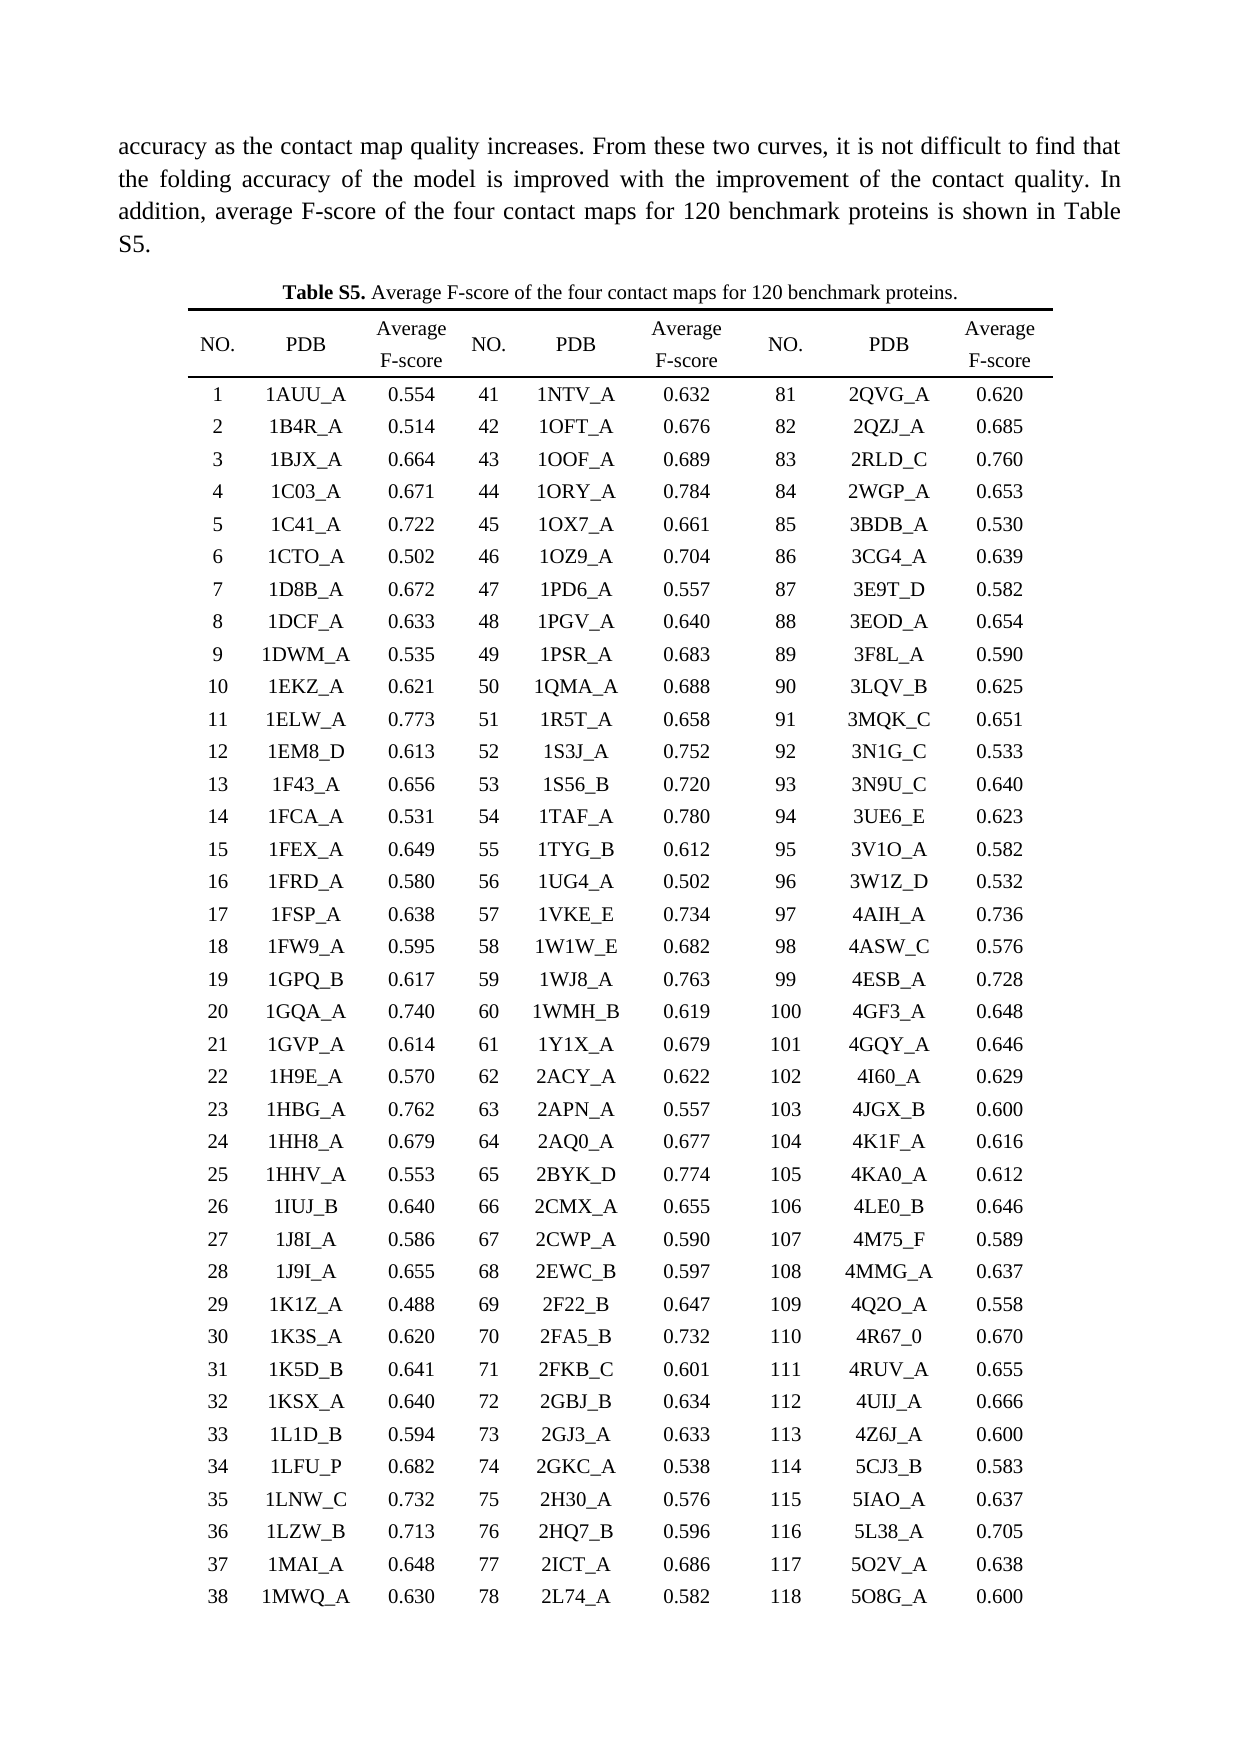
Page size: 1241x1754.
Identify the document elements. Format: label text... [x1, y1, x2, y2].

table_cell 15 [188, 833, 248, 865]
table_cell 0.589 [946, 1223, 1053, 1255]
table_cell 0.661 [633, 508, 739, 540]
table_cell 4AIH_A [831, 898, 946, 930]
table_cell 1HHV_A [248, 1158, 364, 1190]
table_cell 1K5D_B [248, 1353, 364, 1385]
table_cell 0.582 [946, 573, 1053, 605]
table_cell 1OOF_A [519, 443, 633, 475]
table_cell 101 [740, 1028, 831, 1060]
table_cell 108 [740, 1255, 831, 1287]
table_cell 1WMH_B [519, 995, 633, 1027]
table_cell 0.514 [364, 410, 459, 442]
table_cell 0.722 [364, 508, 459, 540]
table_header PDB [519, 311, 633, 376]
table_cell 0.658 [633, 703, 739, 735]
table_cell 2QZJ_A [831, 410, 946, 442]
table_cell 0.646 [946, 1028, 1053, 1060]
table_cell 0.676 [633, 410, 739, 442]
table_cell 1L1D_B [248, 1418, 364, 1450]
table_cell 16 [188, 865, 248, 897]
table_cell 49 [459, 638, 518, 670]
table_cell 9 [188, 638, 248, 670]
table_cell 0.619 [633, 995, 739, 1027]
table_cell 0.533 [946, 735, 1053, 767]
table_cell 0.582 [633, 1580, 739, 1612]
table_cell 72 [459, 1385, 518, 1417]
table_cell 1GVP_A [248, 1028, 364, 1060]
table_cell 22 [188, 1060, 248, 1092]
table_cell 0.622 [633, 1060, 739, 1092]
table_cell 1QMA_A [519, 670, 633, 702]
table_cell 0.502 [364, 540, 459, 572]
table_cell 0.670 [946, 1320, 1053, 1352]
table_cell 85 [740, 508, 831, 540]
table_cell 1OZ9_A [519, 540, 633, 572]
table_cell 37 [188, 1548, 248, 1580]
table_cell 1FCA_A [248, 800, 364, 832]
table_cell 48 [459, 605, 518, 637]
table_cell 74 [459, 1450, 518, 1482]
table_cell 1OX7_A [519, 508, 633, 540]
table_cell 11 [188, 703, 248, 735]
table_cell 0.590 [633, 1223, 739, 1255]
table_cell 0.639 [946, 540, 1053, 572]
table_cell 4Z6J_A [831, 1418, 946, 1450]
table_cell 1HH8_A [248, 1125, 364, 1157]
table_cell 45 [459, 508, 518, 540]
table_cell 0.532 [946, 865, 1053, 897]
table_cell 1H9E_A [248, 1060, 364, 1092]
table_cell 1KSX_A [248, 1385, 364, 1417]
table_cell 44 [459, 475, 518, 507]
table_cell 1PD6_A [519, 573, 633, 605]
table_cell 0.633 [633, 1418, 739, 1450]
table_cell 3E9T_D [831, 573, 946, 605]
table_cell 113 [740, 1418, 831, 1450]
table_cell 2GJ3_A [519, 1418, 633, 1450]
table_cell 0.647 [633, 1288, 739, 1320]
table_cell 0.780 [633, 800, 739, 832]
table_cell 109 [740, 1288, 831, 1320]
table_cell 3F8L_A [831, 638, 946, 670]
table_cell 84 [740, 475, 831, 507]
table_cell 0.594 [364, 1418, 459, 1450]
table_header NO. [459, 311, 518, 376]
table_cell 0.728 [946, 963, 1053, 995]
table_cell 1TAF_A [519, 800, 633, 832]
table_cell 115 [740, 1483, 831, 1515]
table_cell 34 [188, 1450, 248, 1482]
table_cell 0.502 [633, 865, 739, 897]
table_cell 0.679 [364, 1125, 459, 1157]
table_cell 0.621 [364, 670, 459, 702]
table_cell 20 [188, 995, 248, 1027]
table_cell 1J9I_A [248, 1255, 364, 1287]
table_cell 66 [459, 1190, 518, 1222]
table_cell 1GQA_A [248, 995, 364, 1027]
table_cell 56 [459, 865, 518, 897]
table_cell 0.633 [364, 605, 459, 637]
text Table S5. Average F-score of the four contact maps for 120 benchmark proteins. [118, 276, 1122, 308]
table_cell 0.686 [633, 1548, 739, 1580]
table_cell 0.734 [633, 898, 739, 930]
table_cell 5L38_A [831, 1515, 946, 1547]
table_cell 0.590 [946, 638, 1053, 670]
table_cell 26 [188, 1190, 248, 1222]
table_cell 116 [740, 1515, 831, 1547]
table_cell 0.595 [364, 930, 459, 962]
table_cell 0.570 [364, 1060, 459, 1092]
table_cell 77 [459, 1548, 518, 1580]
table_cell 68 [459, 1255, 518, 1287]
table_cell 0.646 [946, 1190, 1053, 1222]
table_cell 0.612 [633, 833, 739, 865]
table_cell 1C41_A [248, 508, 364, 540]
table_cell 1NTV_A [519, 378, 633, 410]
table_cell 0.784 [633, 475, 739, 507]
table_cell 0.576 [946, 930, 1053, 962]
table_cell 10 [188, 670, 248, 702]
table_cell 5IAO_A [831, 1483, 946, 1515]
table_cell 1MAI_A [248, 1548, 364, 1580]
table_cell 41 [459, 378, 518, 410]
table_cell 0.713 [364, 1515, 459, 1547]
table_cell 4K1F_A [831, 1125, 946, 1157]
table_cell 0.653 [946, 475, 1053, 507]
table_cell 89 [740, 638, 831, 670]
table_cell 2CMX_A [519, 1190, 633, 1222]
table_cell 1J8I_A [248, 1223, 364, 1255]
table_cell 4UIJ_A [831, 1385, 946, 1417]
table_cell 4Q2O_A [831, 1288, 946, 1320]
table_cell 50 [459, 670, 518, 702]
table_cell 2AQ0_A [519, 1125, 633, 1157]
table_cell 0.488 [364, 1288, 459, 1320]
table_cell 1S56_B [519, 768, 633, 800]
table_cell 38 [188, 1580, 248, 1612]
table_cell 57 [459, 898, 518, 930]
table_cell 2GKC_A [519, 1450, 633, 1482]
table_cell 58 [459, 930, 518, 962]
table_cell 0.760 [946, 443, 1053, 475]
table_cell 7 [188, 573, 248, 605]
table_cell 0.762 [364, 1093, 459, 1125]
table_cell 0.683 [633, 638, 739, 670]
table_cell 55 [459, 833, 518, 865]
table_cell 33 [188, 1418, 248, 1450]
table_cell 1C03_A [248, 475, 364, 507]
table_cell 1DCF_A [248, 605, 364, 637]
table_cell 30 [188, 1320, 248, 1352]
table_cell 14 [188, 800, 248, 832]
table_cell 17 [188, 898, 248, 930]
table_cell 1DWM_A [248, 638, 364, 670]
table_header NO. [188, 311, 248, 376]
table_cell 95 [740, 833, 831, 865]
table_cell 0.655 [364, 1255, 459, 1287]
table_cell 62 [459, 1060, 518, 1092]
table_cell 91 [740, 703, 831, 735]
table_cell 87 [740, 573, 831, 605]
table_cell 1LFU_P [248, 1450, 364, 1482]
table_cell 4LE0_B [831, 1190, 946, 1222]
table_cell 3MQK_C [831, 703, 946, 735]
table_cell 0.629 [946, 1060, 1053, 1092]
table_cell 2QVG_A [831, 378, 946, 410]
table_cell 0.682 [633, 930, 739, 962]
table_cell 63 [459, 1093, 518, 1125]
table_cell 0.689 [633, 443, 739, 475]
table_cell 5O8G_A [831, 1580, 946, 1612]
table_cell 4MMG_A [831, 1255, 946, 1287]
table_cell 2L74_A [519, 1580, 633, 1612]
table_cell 1S3J_A [519, 735, 633, 767]
table_cell 112 [740, 1385, 831, 1417]
table_cell 2EWC_B [519, 1255, 633, 1287]
table_cell 2 [188, 410, 248, 442]
table_cell 1W1W_E [519, 930, 633, 962]
table_cell 3EOD_A [831, 605, 946, 637]
table_cell 0.620 [946, 378, 1053, 410]
table_cell 1B4R_A [248, 410, 364, 442]
table_cell 1ELW_A [248, 703, 364, 735]
table_cell 1LNW_C [248, 1483, 364, 1515]
table_cell 71 [459, 1353, 518, 1385]
table_header Average F-score [633, 311, 739, 376]
table_cell 3V1O_A [831, 833, 946, 865]
table_cell 1HBG_A [248, 1093, 364, 1125]
table_cell 94 [740, 800, 831, 832]
table_cell 75 [459, 1483, 518, 1515]
table_cell 0.614 [364, 1028, 459, 1060]
table_cell 0.641 [364, 1353, 459, 1385]
table_cell 110 [740, 1320, 831, 1352]
table_cell 0.557 [633, 1093, 739, 1125]
table_cell 4I60_A [831, 1060, 946, 1092]
table_cell 0.679 [633, 1028, 739, 1060]
table_cell 104 [740, 1125, 831, 1157]
table_cell 1FSP_A [248, 898, 364, 930]
table_cell 4M75_F [831, 1223, 946, 1255]
table_cell 114 [740, 1450, 831, 1482]
table_cell 81 [740, 378, 831, 410]
table_cell 0.732 [364, 1483, 459, 1515]
table_cell 0.558 [946, 1288, 1053, 1320]
table_cell 64 [459, 1125, 518, 1157]
table_cell 28 [188, 1255, 248, 1287]
table_cell 21 [188, 1028, 248, 1060]
table_cell 2F22_B [519, 1288, 633, 1320]
table_cell 24 [188, 1125, 248, 1157]
table_cell 5CJ3_B [831, 1450, 946, 1482]
table_cell 0.616 [946, 1125, 1053, 1157]
table_cell 3UE6_E [831, 800, 946, 832]
table_cell 46 [459, 540, 518, 572]
table_cell 1MWQ_A [248, 1580, 364, 1612]
table_cell 118 [740, 1580, 831, 1612]
table_cell 3W1Z_D [831, 865, 946, 897]
table_cell 96 [740, 865, 831, 897]
table_cell 1IUJ_B [248, 1190, 364, 1222]
table_cell 2ACY_A [519, 1060, 633, 1092]
table_cell 117 [740, 1548, 831, 1580]
table_cell 69 [459, 1288, 518, 1320]
table_cell 100 [740, 995, 831, 1027]
table_cell 0.554 [364, 378, 459, 410]
table_cell 0.530 [946, 508, 1053, 540]
table_cell 0.623 [946, 800, 1053, 832]
table_cell 4RUV_A [831, 1353, 946, 1385]
table_cell 0.666 [946, 1385, 1053, 1417]
table_cell 0.654 [946, 605, 1053, 637]
table_cell 0.613 [364, 735, 459, 767]
table_cell 12 [188, 735, 248, 767]
table_cell 103 [740, 1093, 831, 1125]
table_cell 73 [459, 1418, 518, 1450]
table_header NO. [740, 311, 831, 376]
table_cell 13 [188, 768, 248, 800]
table_cell 0.638 [364, 898, 459, 930]
table_cell 42 [459, 410, 518, 442]
table_header PDB [248, 311, 364, 376]
table_cell 105 [740, 1158, 831, 1190]
table_cell 0.582 [946, 833, 1053, 865]
table_cell 0.677 [633, 1125, 739, 1157]
table_cell 1EM8_D [248, 735, 364, 767]
table_cell 2HQ7_B [519, 1515, 633, 1547]
table_cell 47 [459, 573, 518, 605]
table_cell 1R5T_A [519, 703, 633, 735]
table_cell 4ASW_C [831, 930, 946, 962]
table_cell 0.740 [364, 995, 459, 1027]
table_cell 0.672 [364, 573, 459, 605]
table_cell 36 [188, 1515, 248, 1547]
table_cell 0.596 [633, 1515, 739, 1547]
table_cell 2GBJ_B [519, 1385, 633, 1417]
table_cell 0.601 [633, 1353, 739, 1385]
table_cell 53 [459, 768, 518, 800]
table_cell 0.600 [946, 1093, 1053, 1125]
table_cell 107 [740, 1223, 831, 1255]
table_cell 0.651 [946, 703, 1053, 735]
table_cell 4GQY_A [831, 1028, 946, 1060]
table_cell 0.648 [946, 995, 1053, 1027]
table_cell 1CTO_A [248, 540, 364, 572]
table_cell 52 [459, 735, 518, 767]
table_cell 0.638 [946, 1548, 1053, 1580]
table_cell 0.576 [633, 1483, 739, 1515]
table_cell 2FKB_C [519, 1353, 633, 1385]
table_cell 27 [188, 1223, 248, 1255]
table_cell 1TYG_B [519, 833, 633, 865]
table_cell 2H30_A [519, 1483, 633, 1515]
table_cell 0.773 [364, 703, 459, 735]
table_cell 83 [740, 443, 831, 475]
table_cell 1UG4_A [519, 865, 633, 897]
table_cell 3CG4_A [831, 540, 946, 572]
table_cell 1LZW_B [248, 1515, 364, 1547]
table_cell 111 [740, 1353, 831, 1385]
table_cell 1FW9_A [248, 930, 364, 962]
table_cell 0.553 [364, 1158, 459, 1190]
table_cell 0.630 [364, 1580, 459, 1612]
table_cell 98 [740, 930, 831, 962]
table_cell 0.656 [364, 768, 459, 800]
table_cell 23 [188, 1093, 248, 1125]
table_cell 0.583 [946, 1450, 1053, 1482]
table_cell 8 [188, 605, 248, 637]
table_cell 1PSR_A [519, 638, 633, 670]
table_cell 93 [740, 768, 831, 800]
table_cell 0.736 [946, 898, 1053, 930]
table_cell 51 [459, 703, 518, 735]
table_cell 29 [188, 1288, 248, 1320]
table_cell 0.612 [946, 1158, 1053, 1190]
table_cell 67 [459, 1223, 518, 1255]
table_cell 1 [188, 378, 248, 410]
table_cell 106 [740, 1190, 831, 1222]
table_cell 0.640 [633, 605, 739, 637]
table_cell 102 [740, 1060, 831, 1092]
table_cell 2ICT_A [519, 1548, 633, 1580]
table_cell 35 [188, 1483, 248, 1515]
table_cell 0.640 [946, 768, 1053, 800]
table_cell 82 [740, 410, 831, 442]
table_cell 2WGP_A [831, 475, 946, 507]
table_cell 4 [188, 475, 248, 507]
table_cell 0.538 [633, 1450, 739, 1482]
table_cell 0.763 [633, 963, 739, 995]
table_cell 0.685 [946, 410, 1053, 442]
table_cell 0.688 [633, 670, 739, 702]
table_cell 18 [188, 930, 248, 962]
table_cell 31 [188, 1353, 248, 1385]
table_cell 92 [740, 735, 831, 767]
table_cell 60 [459, 995, 518, 1027]
table_cell 32 [188, 1385, 248, 1417]
table_cell 2APN_A [519, 1093, 633, 1125]
table_cell 76 [459, 1515, 518, 1547]
table_cell 1K3S_A [248, 1320, 364, 1352]
table_cell 1WJ8_A [519, 963, 633, 995]
table_cell 59 [459, 963, 518, 995]
table_cell 90 [740, 670, 831, 702]
table_cell 0.531 [364, 800, 459, 832]
table_cell 1Y1X_A [519, 1028, 633, 1060]
table_cell 4KA0_A [831, 1158, 946, 1190]
table_cell 88 [740, 605, 831, 637]
table_cell 54 [459, 800, 518, 832]
table_header PDB [831, 311, 946, 376]
table_cell 6 [188, 540, 248, 572]
table_cell 0.637 [946, 1483, 1053, 1515]
table_cell 0.648 [364, 1548, 459, 1580]
table_cell 3N1G_C [831, 735, 946, 767]
table_cell 5O2V_A [831, 1548, 946, 1580]
table_cell 0.580 [364, 865, 459, 897]
table_cell 0.664 [364, 443, 459, 475]
table_cell 4GF3_A [831, 995, 946, 1027]
table_cell 0.535 [364, 638, 459, 670]
table_cell 65 [459, 1158, 518, 1190]
table_cell 1FEX_A [248, 833, 364, 865]
table_cell 0.557 [633, 573, 739, 605]
table_cell 0.655 [633, 1190, 739, 1222]
table_cell 3 [188, 443, 248, 475]
table_cell 1BJX_A [248, 443, 364, 475]
table_header Average F-score [946, 311, 1053, 376]
table_cell 25 [188, 1158, 248, 1190]
table_cell 0.705 [946, 1515, 1053, 1547]
table_cell 0.634 [633, 1385, 739, 1417]
table_cell 43 [459, 443, 518, 475]
table_cell 19 [188, 963, 248, 995]
table_cell 1EKZ_A [248, 670, 364, 702]
table_cell 0.632 [633, 378, 739, 410]
table_cell 0.597 [633, 1255, 739, 1287]
table_cell 0.600 [946, 1580, 1053, 1612]
table_cell 0.637 [946, 1255, 1053, 1287]
table_cell 0.640 [364, 1385, 459, 1417]
table_cell 4JGX_B [831, 1093, 946, 1125]
table_cell 0.704 [633, 540, 739, 572]
table_cell 78 [459, 1580, 518, 1612]
table_cell 0.774 [633, 1158, 739, 1190]
table_cell 0.682 [364, 1450, 459, 1482]
table_cell 1F43_A [248, 768, 364, 800]
table_cell 0.671 [364, 475, 459, 507]
table_cell 0.732 [633, 1320, 739, 1352]
table_cell 70 [459, 1320, 518, 1352]
table_cell 1PGV_A [519, 605, 633, 637]
table_cell 86 [740, 540, 831, 572]
table_cell 0.640 [364, 1190, 459, 1222]
table_cell 3N9U_C [831, 768, 946, 800]
table_cell 5 [188, 508, 248, 540]
table_cell 1GPQ_B [248, 963, 364, 995]
table_cell 1OFT_A [519, 410, 633, 442]
table_cell 1FRD_A [248, 865, 364, 897]
table_cell 3BDB_A [831, 508, 946, 540]
table_cell 0.649 [364, 833, 459, 865]
table_cell 0.720 [633, 768, 739, 800]
table_cell 0.655 [946, 1353, 1053, 1385]
table_cell 0.620 [364, 1320, 459, 1352]
table_cell 1AUU_A [248, 378, 364, 410]
table_cell 4R67_0 [831, 1320, 946, 1352]
table_cell 0.617 [364, 963, 459, 995]
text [118, 129, 1122, 259]
table_cell 0.625 [946, 670, 1053, 702]
table_cell 61 [459, 1028, 518, 1060]
table_cell 3LQV_B [831, 670, 946, 702]
table_cell 1D8B_A [248, 573, 364, 605]
table_cell 2FA5_B [519, 1320, 633, 1352]
table_cell 1VKE_E [519, 898, 633, 930]
table_cell 99 [740, 963, 831, 995]
table_cell 0.600 [946, 1418, 1053, 1450]
table_cell 4ESB_A [831, 963, 946, 995]
table_cell 2BYK_D [519, 1158, 633, 1190]
table_header Average F-score [364, 311, 459, 376]
table_cell 97 [740, 898, 831, 930]
table_cell 1ORY_A [519, 475, 633, 507]
table_cell 0.752 [633, 735, 739, 767]
table_cell 2RLD_C [831, 443, 946, 475]
table_cell 2CWP_A [519, 1223, 633, 1255]
table_cell 0.586 [364, 1223, 459, 1255]
table_cell 1K1Z_A [248, 1288, 364, 1320]
